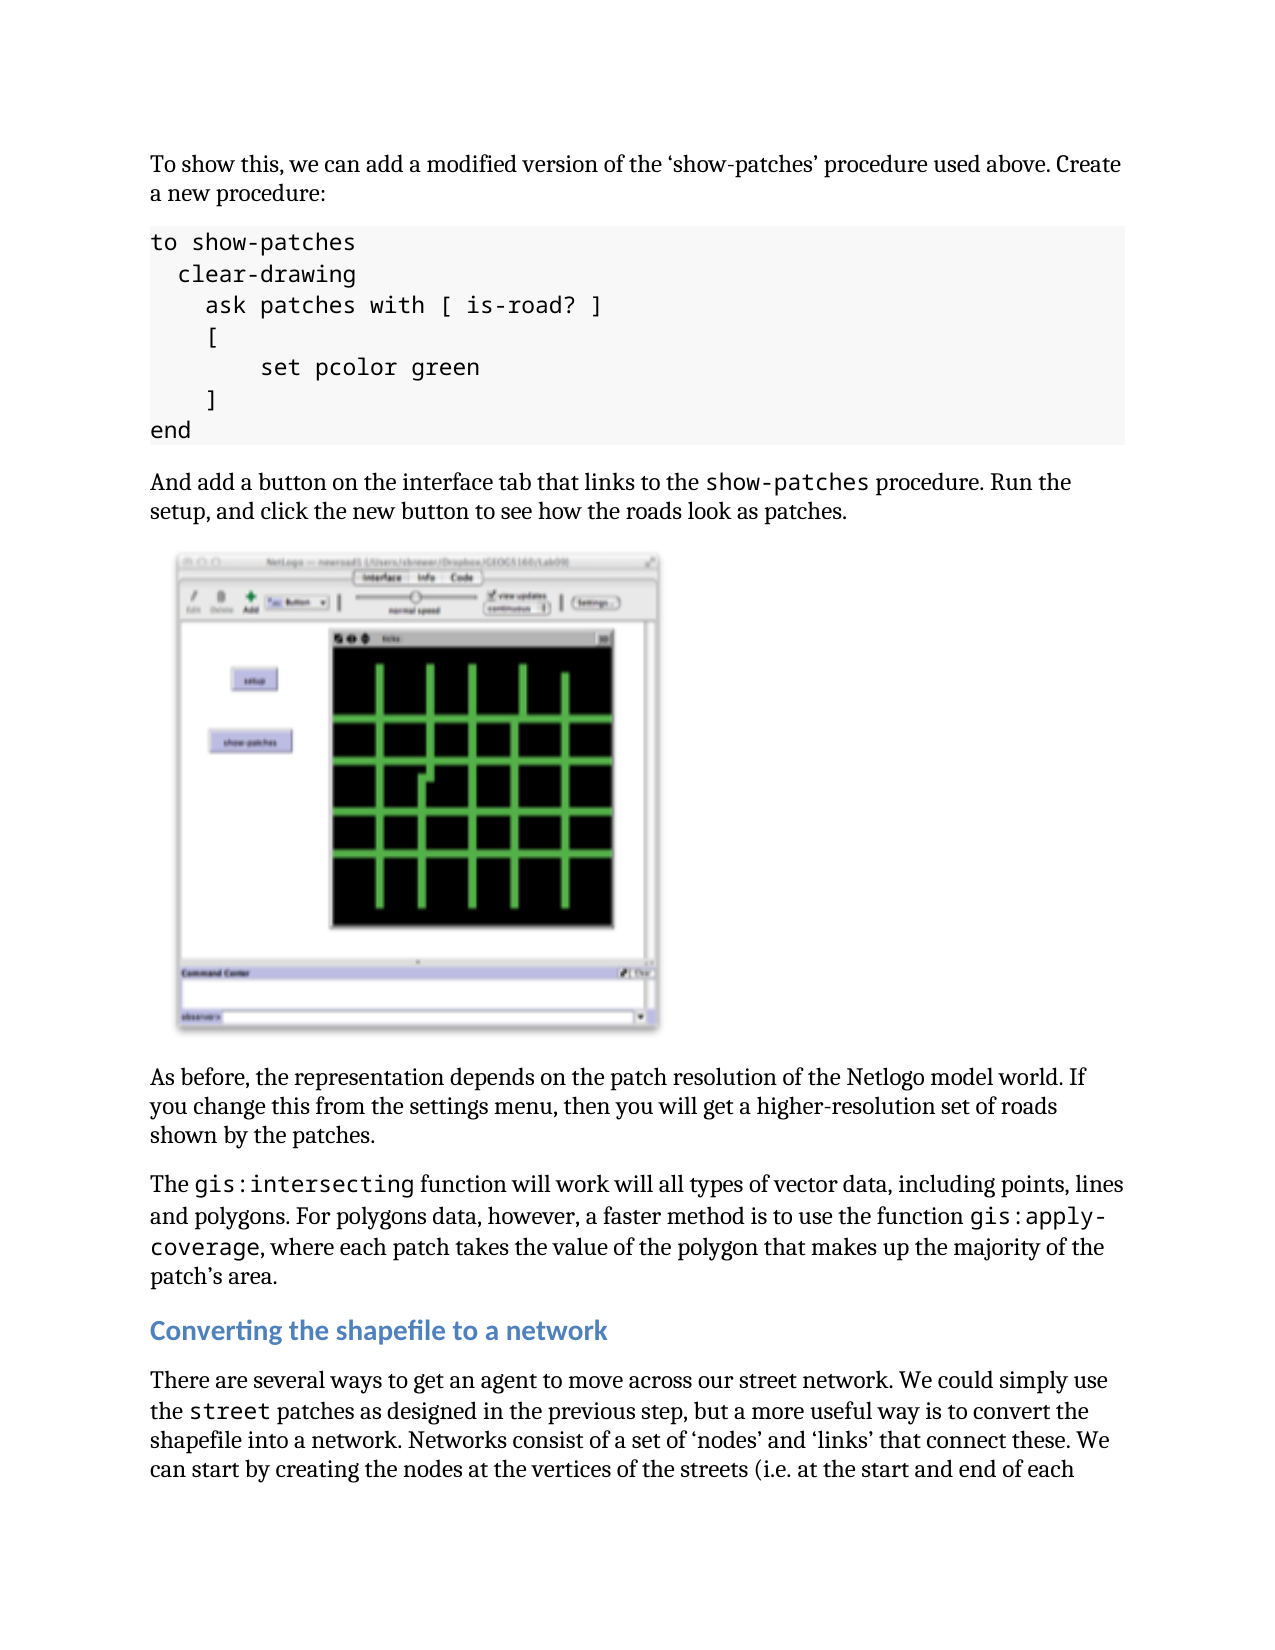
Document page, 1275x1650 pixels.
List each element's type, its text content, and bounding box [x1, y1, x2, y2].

text As before, the representation depends on the patch resolution of the Netlogo model world. If you change this from the settings menu, then you will get a higher-resolution set of roads shown by the patches. [150, 1063, 1125, 1149]
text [150, 1366, 1125, 1483]
text The gis:intersecting function will work will all types of vector data, including points, lines and polygons. For polygons data, however, a faster method is to use the function gis:apply-coverage, where each patch takes the value of the polygon that makes up the majority of the patch’s area. [150, 1168, 1125, 1291]
text to show-patches clear-drawing ask patches with [ is-road? ] [ set pcolor green ] end [150, 226, 1125, 445]
text And add a button on the interface tab that links to the show-patches procedure. Run the setup, and click the new button to see how the roads look as patches. [150, 466, 1125, 526]
text To show this, we can add a modified version of the ‘show-patches’ procedure used above. Create a new procedure: [150, 150, 1125, 207]
subtitle Converting the shapefile to a network [150, 1312, 1125, 1347]
picture [168, 544, 669, 1045]
